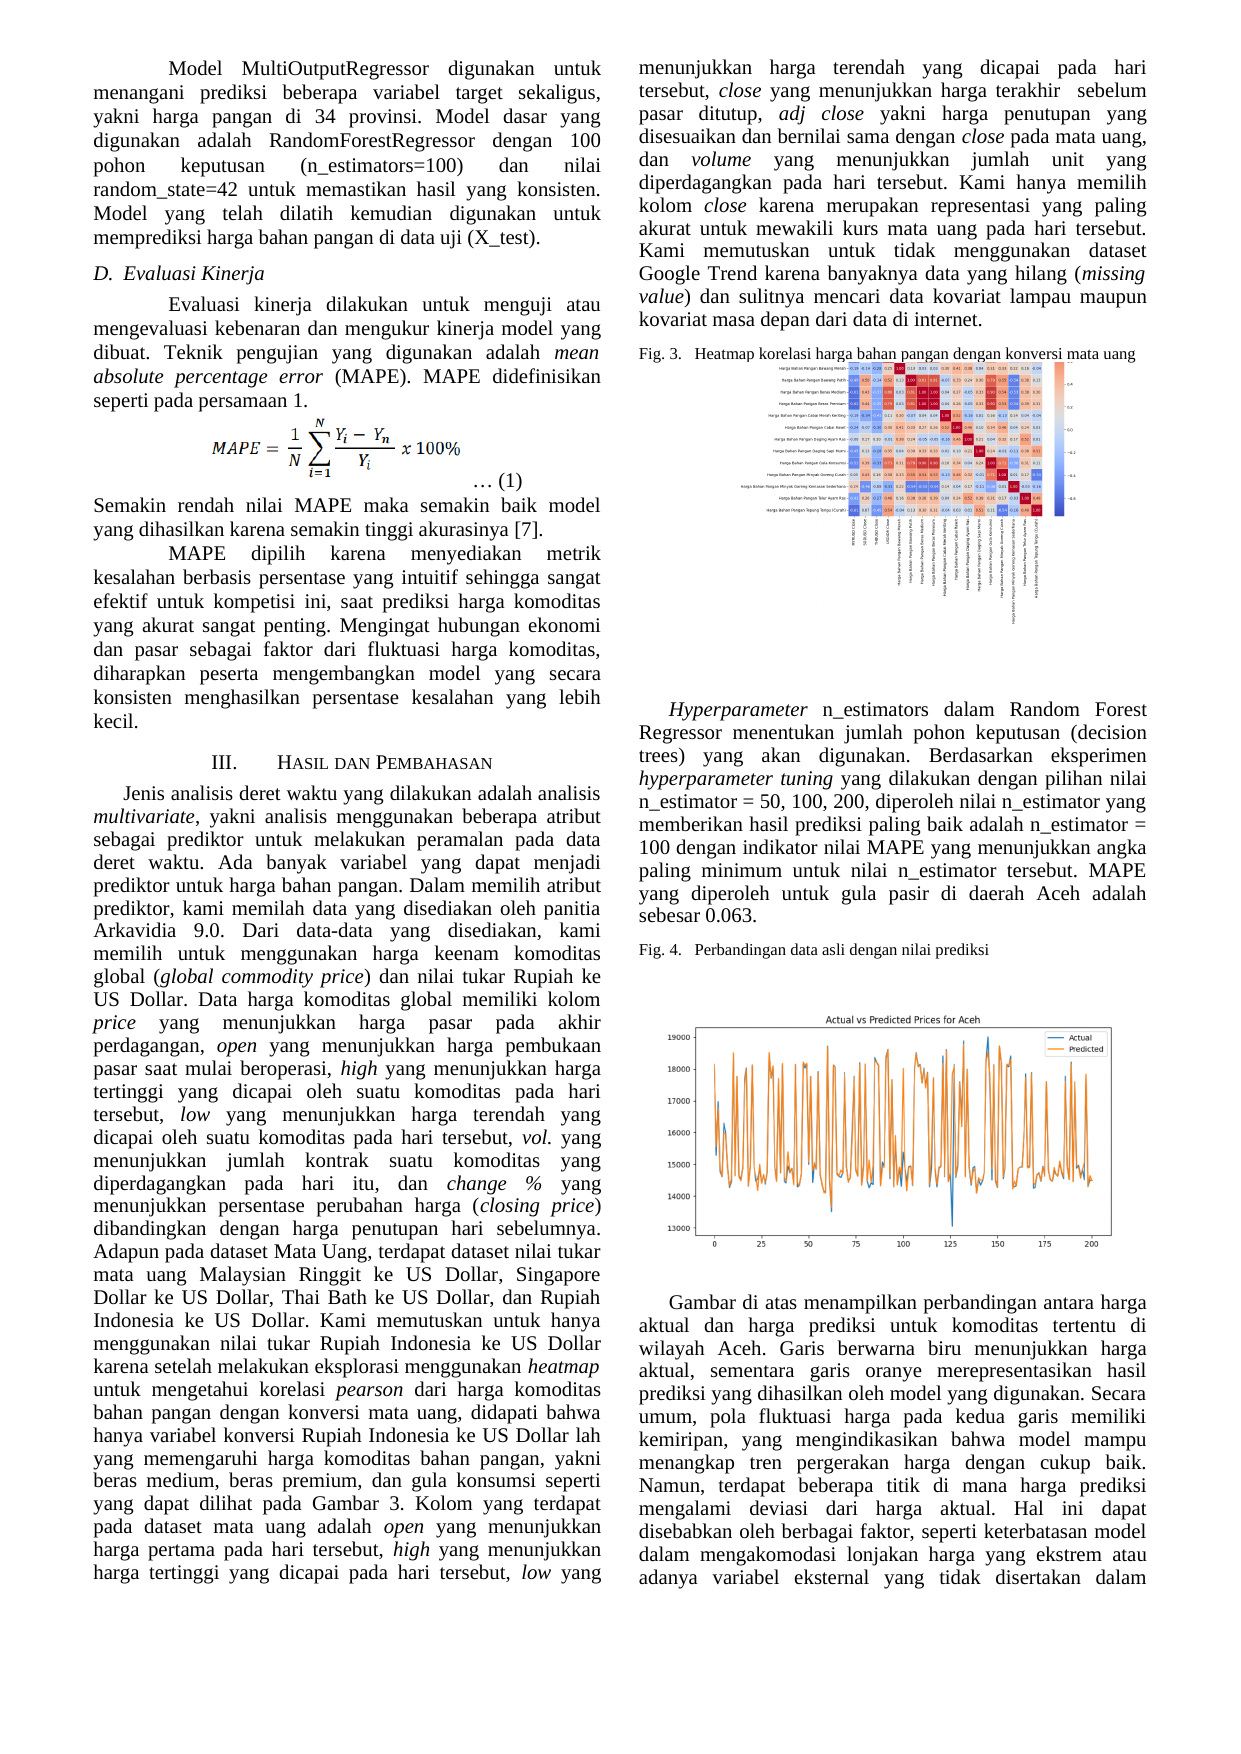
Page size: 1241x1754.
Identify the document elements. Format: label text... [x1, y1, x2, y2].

text Jenis analisis deret waktu yang dilakukan adalah analisis multivariate, yakni analisis menggunakan beberapa atribut sebagai prediktor untuk melakukan peramalan pada data deret waktu. Ada banyak variabel yang dapat menjadi prediktor untuk harga bahan pangan. Dalam memilih atribut prediktor, kami memilah data yang disediakan oleh panitia Arkavidia 9.0. Dari data-data yang disediakan, kami memilih untuk menggunakan harga keenam komoditas global (global commodity price) dan nilai tukar Rupiah ke US Dollar. Data harga komoditas global memiliki kolom price yang menunjukkan harga pasar pada akhir perdagangan, open yang menunjukkan harga pembukaan pasar saat mulai beroperasi, high yang menunjukkan harga tertinggi yang dicapai oleh suatu komoditas pada hari tersebut, low yang menunjukkan harga terendah yang dicapai oleh suatu komoditas pada hari tersebut, vol. yang menunjukkan jumlah kontrak suatu komoditas yang diperdagangkan pada hari itu, dan change % yang menunjukkan persentase perubahan harga (closing price) dibandingkan dengan harga penutupan hari sebelumnya. Adapun pada dataset Mata Uang, terdapat dataset nilai tukar mata uang Malaysian Ringgit ke US Dollar, Singapore Dollar ke US Dollar, Thai Bath ke US Dollar, dan Rupiah Indonesia ke US Dollar. Kami memutuskan untuk hanya menggunakan nilai tukar Rupiah Indonesia ke US Dollar karena setelah melakukan eksplorasi menggunakan heatmap untuk mengetahui korelasi pearson dari harga komoditas bahan pangan dengan konversi mata uang, didapati bahwa hanya variabel konversi Rupiah Indonesia ke US Dollar lah yang memengaruhi harga komoditas bahan pangan, yakni beras medium, beras premium, dan gula konsumsi seperti yang dapat dilihat pada Gambar 3. Kolom yang terdapat pada dataset mata uang adalah open yang menunjukkan harga pertama pada hari tersebut, high yang menunjukkan harga tertinggi yang dicapai pada hari tersebut, low yang menunjukkan harga terendah yang dicapai pada hari tersebut, close yang menunjukkan harga terakhir sebelum pasar ditutup, adj close yakni harga penutupan yang disesuaikan dan bernilai sama dengan close pada mata uang, dan volume yang menunjukkan jumlah unit yang diperdagangkan pada hari tersebut. Kami hanya memilih kolom close karena merupakan representasi yang paling akurat untuk mewakili kurs mata uang pada hari tersebut. Kami memutuskan untuk tidak menggunakan dataset Google Trend karena banyaknya data yang hilang (missing value) dan sulitnya mencari data kovariat lampau maupun kovariat masa depan dari data di internet. [93, 782, 601, 1584]
text MAPE dipilih karena menyediakan metrik kesalahan berbasis persentase yang intuitif sehingga sangat efektif untuk kompetisi ini, saat prediksi harga komoditas yang akurat sangat penting. Mengingat hubungan ekonomi dan pasar sebagai faktor dari fluktuasi harga komoditas, diharapkan peserta mengembangkan model yang secara konsisten menghasilkan persentase kesalahan yang lebih kecil. [93, 541, 601, 733]
picture [738, 362, 1078, 626]
text Semakin rendah nilai MAPE maka semakin baik model yang dihasilkan karena semakin tinggi akurasinya [7]. [93, 492, 601, 541]
picture [664, 1012, 1115, 1252]
subtitle Evaluasi Kinerja [93, 261, 601, 285]
text Model MultiOutputRegressor digunakan untuk menangani prediksi beberapa variabel target sekaligus, yakni harga pangan di 34 provinsi. Model dasar yang digunakan adalah RandomForestRegressor dengan 100 pohon keputusan (n_estimators=100) dan nilai random_state=42 untuk memastikan hasil yang konsisten. Model yang telah dilatih kemudian digunakan untuk memprediksi harga bahan pangan di data uji (X_test). [93, 56, 601, 249]
subtitle Hasil dan Pembahasan [93, 750, 601, 774]
text Evaluasi kinerja dilakukan untuk menguji atau mengevaluasi kebenaran dan mengukur kinerja model yang dibuat. Teknik pengujian yang digunakan adalah mean absolute percentage error (MAPE). MAPE didefinisikan seperti pada persamaan 1. [93, 292, 601, 412]
list Perbandingan data asli dengan nilai prediksi [639, 940, 1147, 959]
text Hyperparameter n_estimators dalam Random Forest Regressor menentukan jumlah pohon keputusan (decision trees) yang akan digunakan. Berdasarkan eksperimen hyperparameter tuning yang dilakukan dengan pilihan nilai n_estimator = 50, 100, 200, diperoleh nilai n_estimator yang memberikan hasil prediksi paling baik adalah n_estimator = 100 dengan indikator nilai MAPE yang menunjukkan angka paling minimum untuk nilai n_estimator tersebut. MAPE yang diperoleh untuk gula pasir di daerah Aceh adalah sebesar 0.063. [639, 698, 1147, 927]
list Heatmap korelasi harga bahan pangan dengan konversi mata uang [639, 344, 1147, 363]
picture [202, 411, 467, 488]
